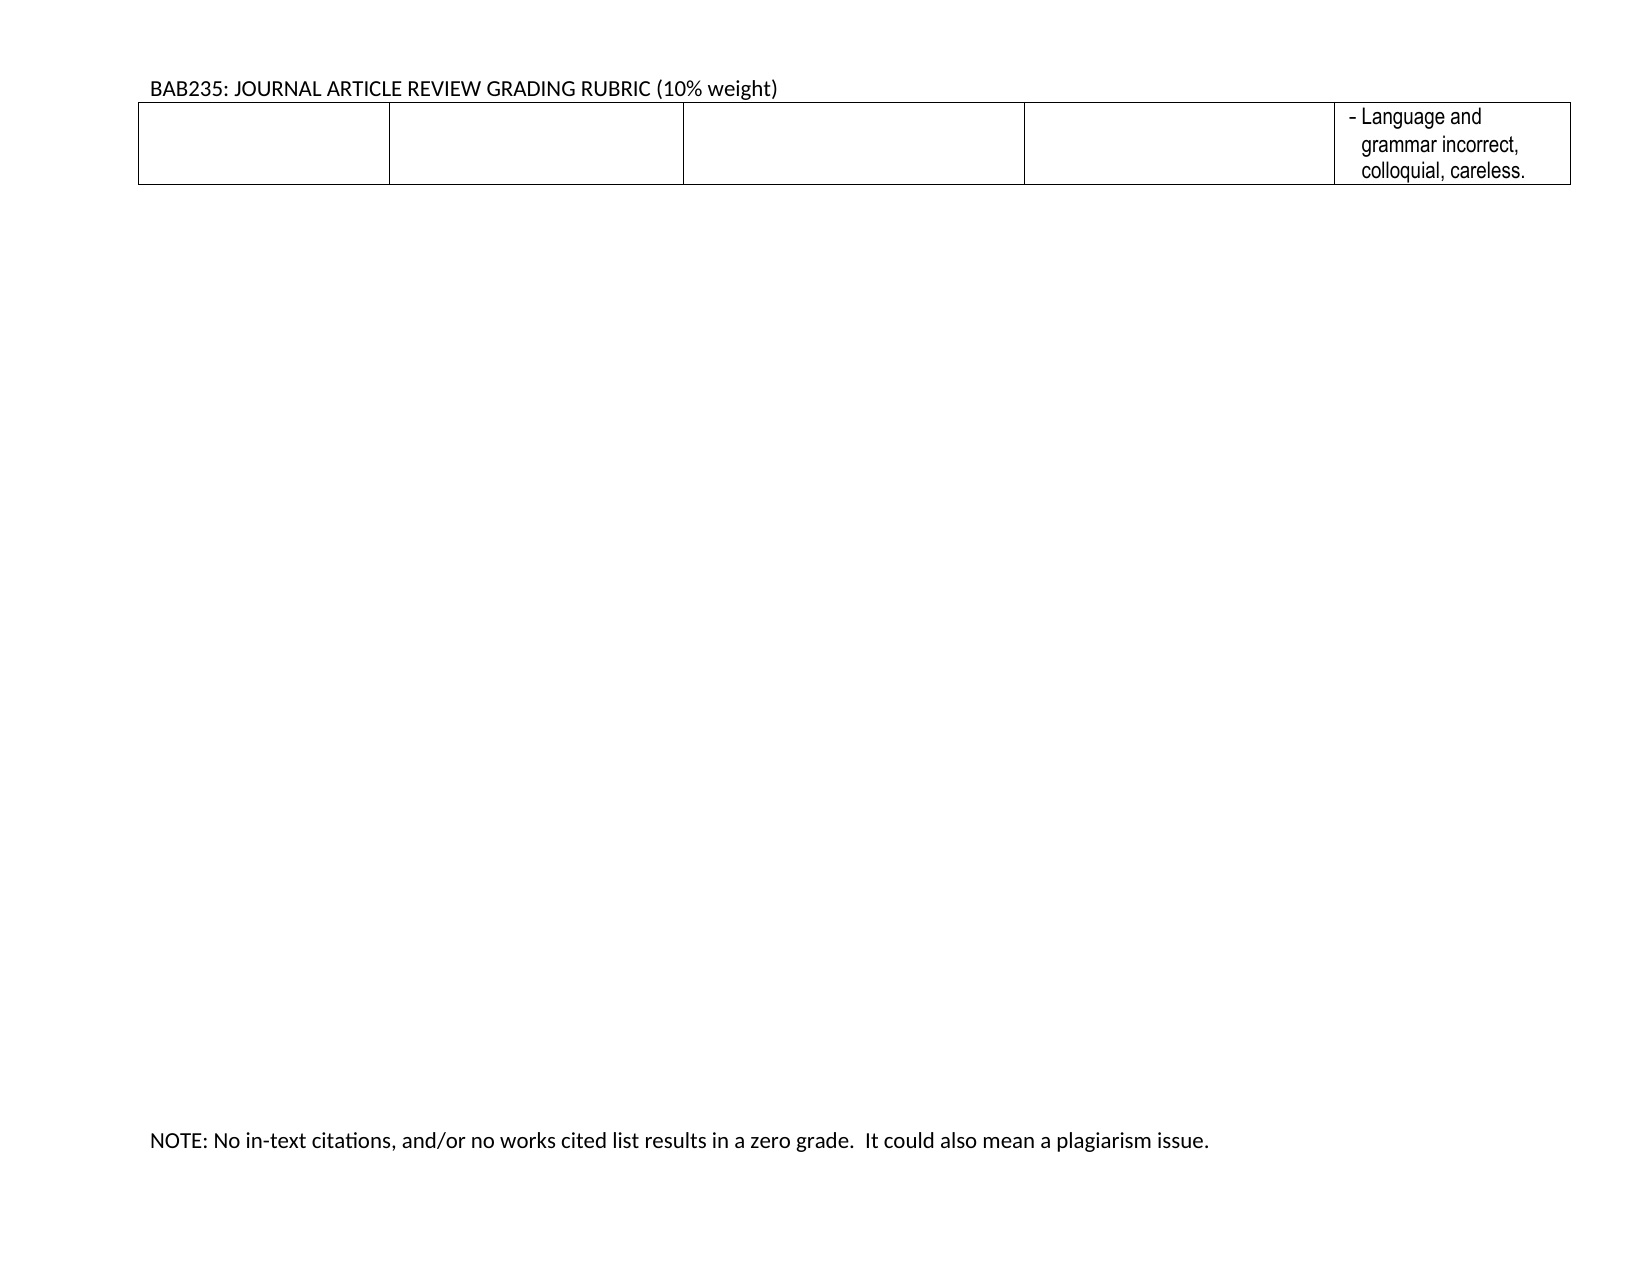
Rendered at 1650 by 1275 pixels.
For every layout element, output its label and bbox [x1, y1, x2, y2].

table_cell [684, 103, 1024, 184]
table_cell [1335, 103, 1570, 184]
table_cell [139, 103, 389, 184]
table_cell [1025, 103, 1334, 184]
table_cell [390, 103, 683, 184]
